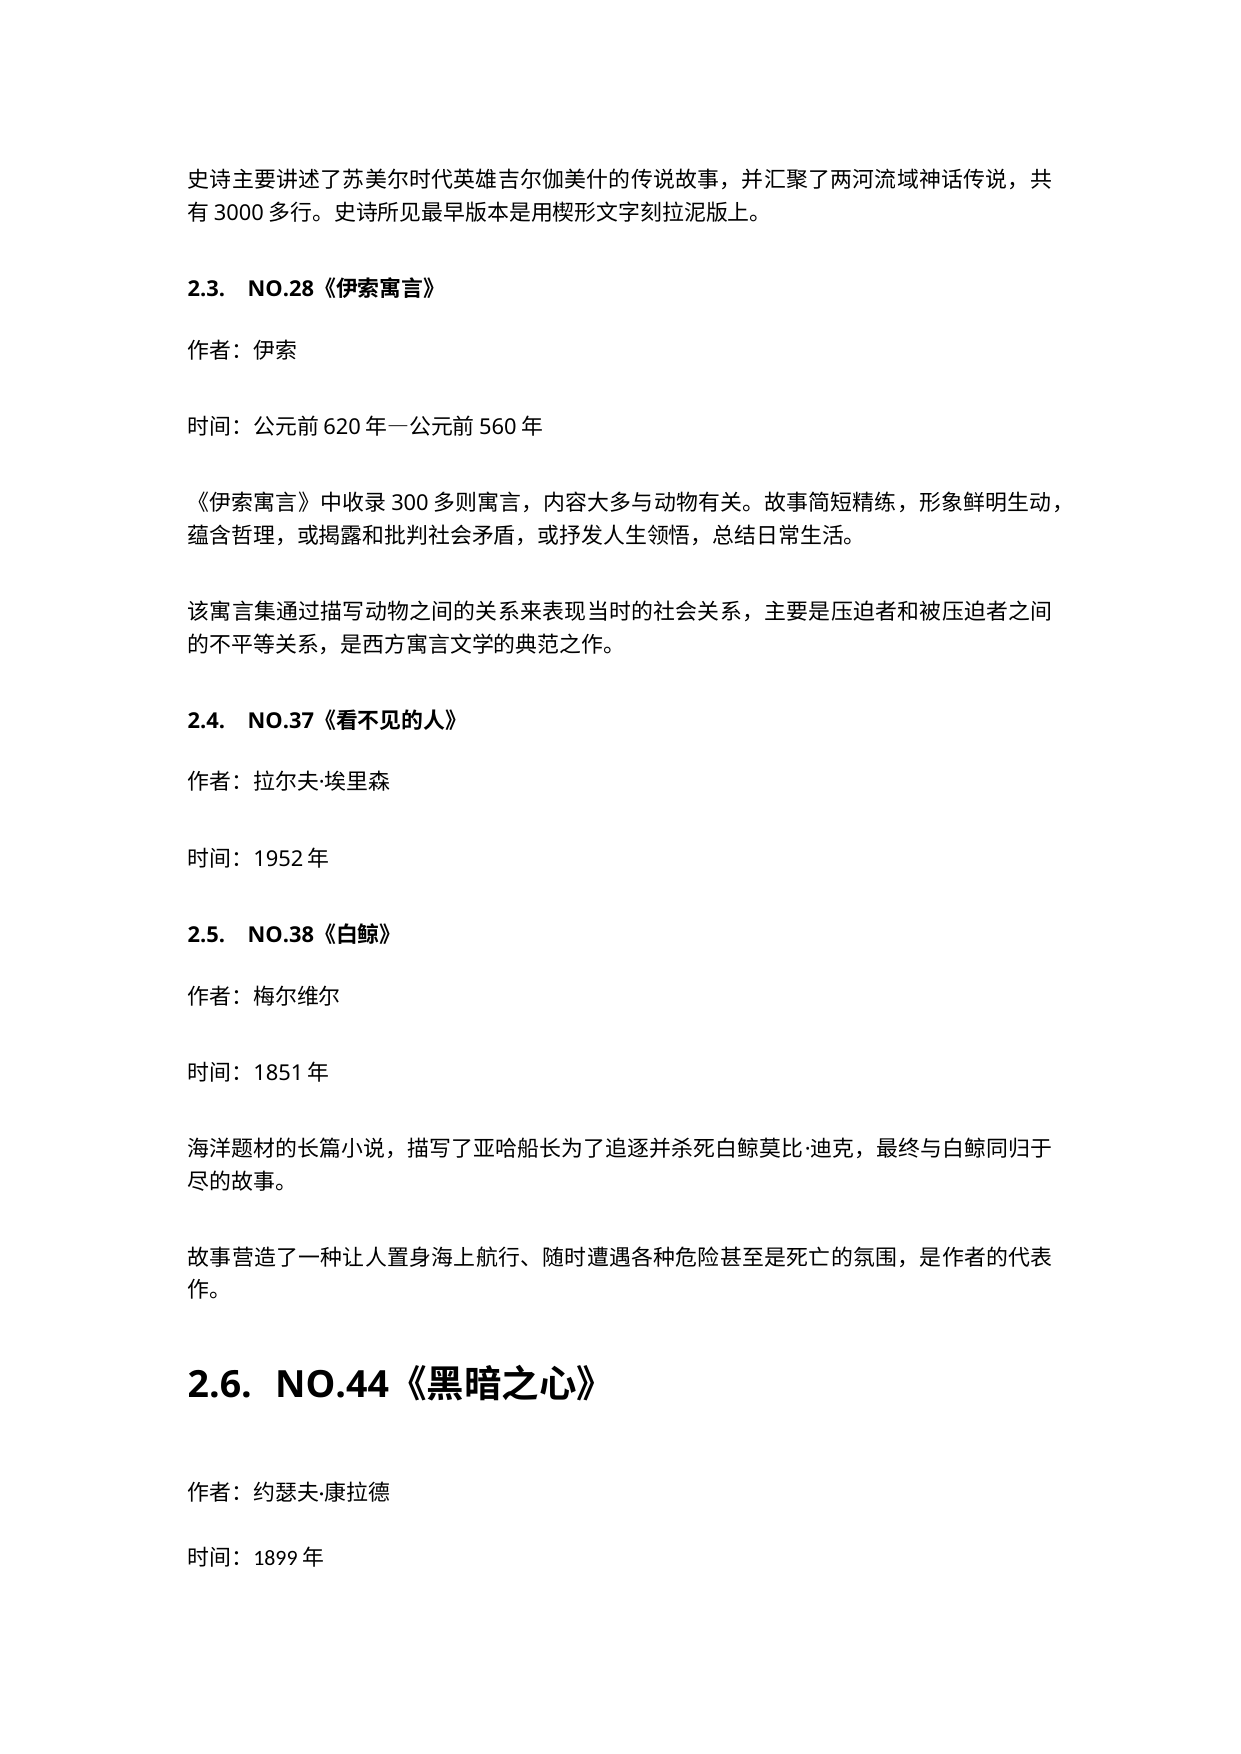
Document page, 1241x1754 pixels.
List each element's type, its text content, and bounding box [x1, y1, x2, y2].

text 时间：1952年 [187, 840, 1053, 873]
subtitle NO.38《白鲸》 [187, 917, 1053, 949]
text 时间：1899年 [187, 1540, 1053, 1572]
text 作者：伊索 [187, 332, 1053, 365]
text 时间：公元前620年—公元前560年 [187, 409, 1053, 441]
subtitle NO.37《看不见的人》 [187, 702, 1053, 735]
text 时间：1851年 [187, 1054, 1053, 1087]
text 史诗主要讲述了苏美尔时代英雄吉尔伽美什的传说故事，并汇聚了两河流域神话传说，共有3000多行。史诗所见最早版本是用楔形文字刻拉泥版上。 [187, 162, 1053, 227]
text 作者：梅尔维尔 [187, 978, 1053, 1011]
subtitle NO.44《黑暗之心》 [187, 1348, 1053, 1413]
text 海洋题材的长篇小说，描写了亚哈船长为了追逐并杀死白鲸莫比·迪克，最终与白鲸同归于尽的故事。 [187, 1131, 1053, 1196]
text 故事营造了一种让人置身海上航行、随时遭遇各种危险甚至是死亡的氛围，是作者的代表作。 [187, 1239, 1053, 1304]
text 该寓言集通过描写动物之间的关系来表现当时的社会关系，主要是压迫者和被压迫者之间的不平等关系，是西方寓言文学的典范之作。 [187, 594, 1053, 659]
text 作者：约瑟夫·康拉德 [187, 1475, 1053, 1507]
text 作者：拉尔夫·埃里森 [187, 764, 1053, 797]
subtitle NO.28《伊索寓言》 [187, 271, 1053, 303]
text 《伊索寓言》中收录300多则寓言，内容大多与动物有关。故事简短精练，形象鲜明生动，蕴含哲理，或揭露和批判社会矛盾，或抒发人生领悟，总结日常生活。 [187, 485, 1053, 550]
